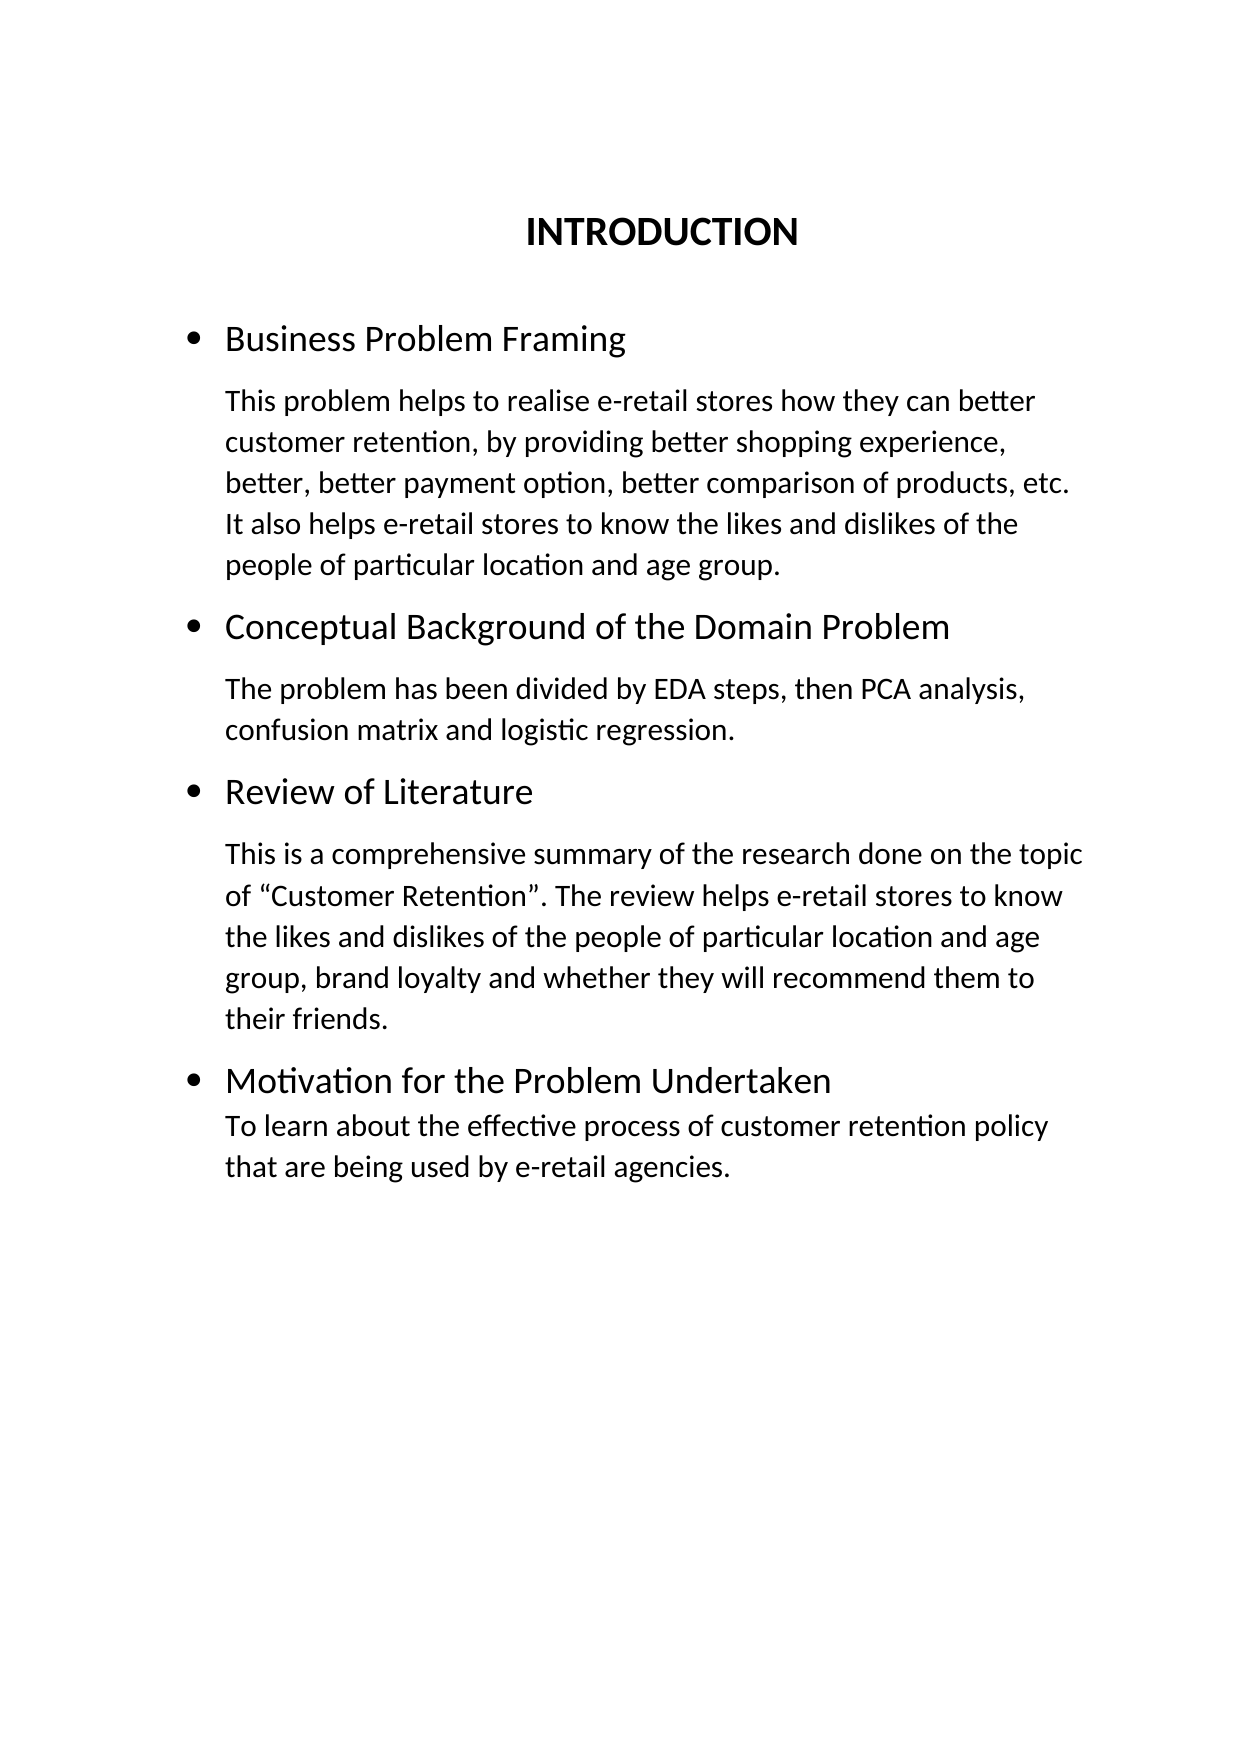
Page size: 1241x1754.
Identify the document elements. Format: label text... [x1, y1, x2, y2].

text This problem helps to realise e-retail stores how they can better customer retention, by providing better shopping experience, better, better payment option, better comparison of products, etc. It also helps e-retail stores to know the likes and dislikes of the people of particular location and age group. [225, 381, 1090, 583]
text This is a comprehensive summary of the research done on the topic of “Customer Retention”. The review helps e-retail stores to know the likes and dislikes of the people of particular location and age group, brand loyalty and whether they will recommend them to their friends. [225, 834, 1090, 1037]
list Motivation for the Problem Undertaken [187, 1057, 1090, 1103]
text The problem has been divided by EDA steps, then PCA analysis, confusion matrix and logistic regression. [225, 669, 1090, 749]
list Business Problem Framing [187, 315, 1090, 361]
list Conceptual Background of the Domain Problem [187, 603, 1090, 649]
list INTRODUCTION [225, 205, 1090, 256]
list To learn about the effective process of customer retention policy that are being used by e-retail agencies. [225, 1106, 1090, 1186]
list Review of Literature [187, 768, 1090, 814]
